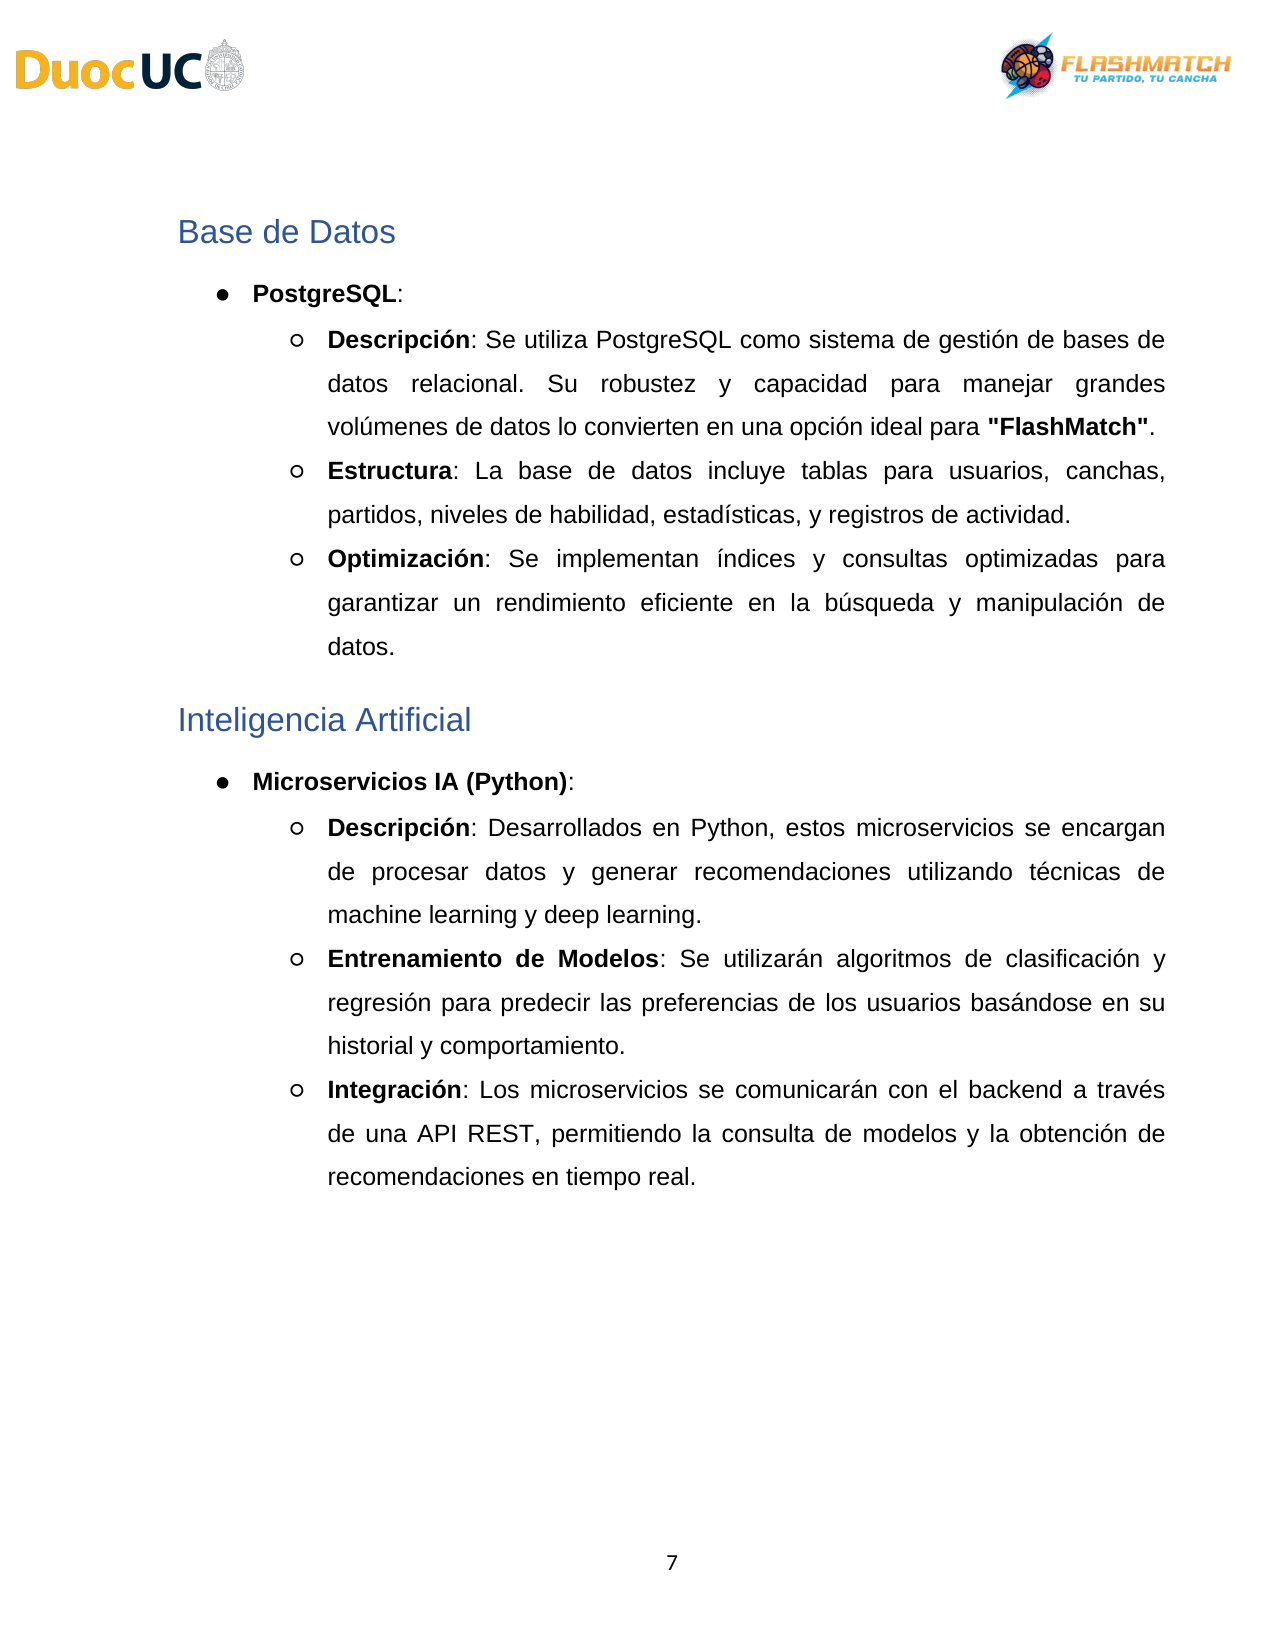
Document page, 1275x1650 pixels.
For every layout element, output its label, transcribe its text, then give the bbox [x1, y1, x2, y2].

list Estructura: La base de datos incluye tablas para usuarios, canchas, partidos, niveles de habilidad, estadísticas, y registros de actividad. [290, 455, 1167, 529]
list Descripción: Se utiliza PostgreSQL como sistema de gestión de bases de datos relacional. Su robustez y capacidad para manejar grandes volúmenes de datos lo convierten en una opción ideal para "FlashMatch". [290, 324, 1167, 441]
list Entrenamiento de Modelos: Se utilizarán algoritmos de clasificación y regresión para predecir las preferencias de los usuarios basándose en su historial y comportamiento. [290, 943, 1167, 1060]
list Microservicios IA (Python): [215, 766, 1167, 797]
subtitle Base de Datos [177, 212, 1167, 251]
list Descripción: Desarrollados en Python, estos microservicios se encargan de procesar datos y generar recomendaciones utilizando técnicas de machine learning y deep learning. [290, 812, 1167, 928]
picture [999, 30, 1232, 100]
subtitle Inteligencia Artificial [177, 699, 1167, 738]
picture [13, 36, 247, 94]
list Optimización: Se implementan índices y consultas optimizadas para garantizar un rendimiento eficiente en la búsqueda y manipulación de datos. [290, 543, 1167, 660]
list PostgreSQL: [215, 278, 1167, 309]
list Integración: Los microservicios se comunicarán con el backend a través de una API REST, permitiendo la consulta de modelos y la obtención de recomendaciones en tiempo real. [290, 1074, 1167, 1191]
